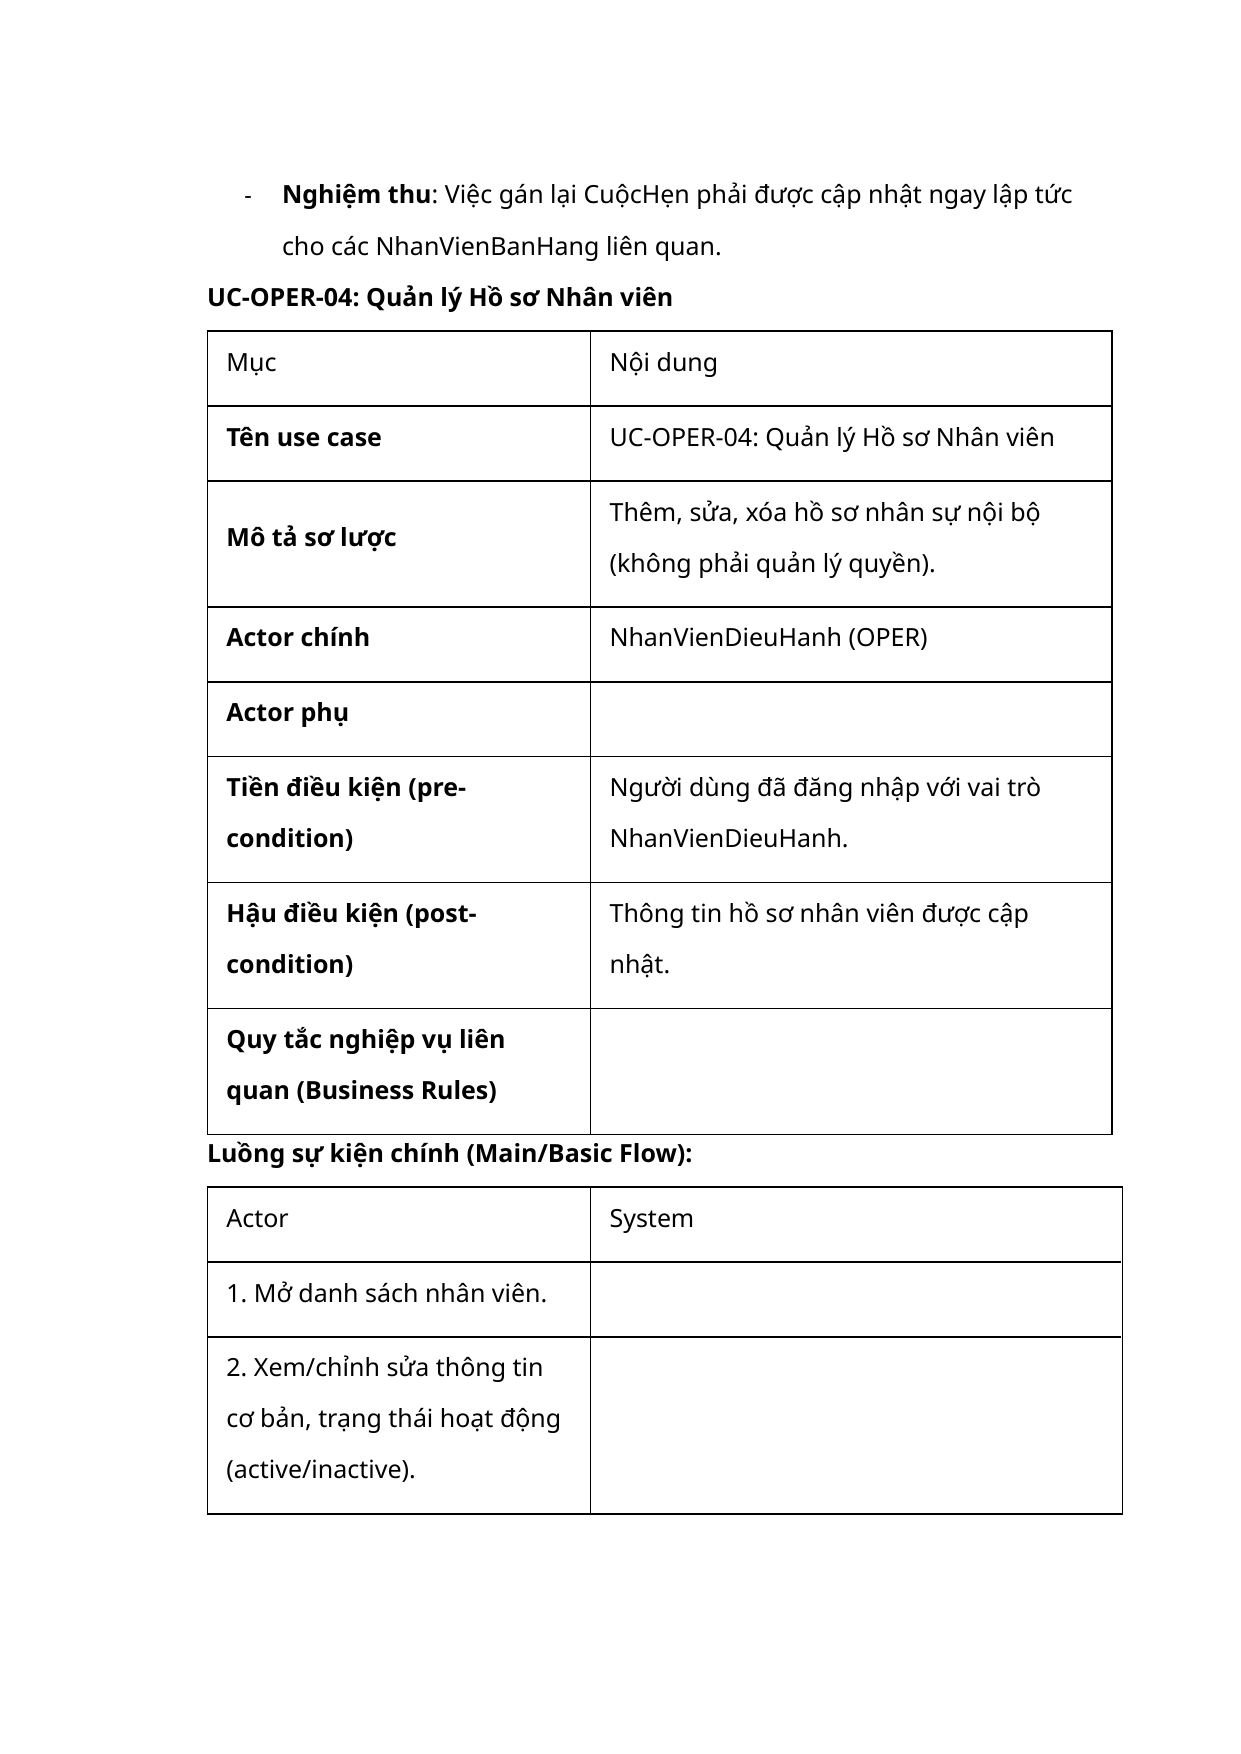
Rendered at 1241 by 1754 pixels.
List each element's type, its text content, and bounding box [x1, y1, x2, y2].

text Luồng sự kiện chính (Main/Basic Flow): [207, 1135, 1122, 1169]
table_cell NhanVienDieuHanh (OPER) [591, 608, 1111, 681]
table_header Nội dung [591, 332, 1111, 405]
table_cell Thêm, sửa, xóa hồ sơ nhân sự nội bộ (không phải quản lý quyền). [591, 482, 1111, 606]
table_cell Mô tả sơ lược [208, 482, 590, 606]
table_cell [591, 1261, 1122, 1336]
table_cell Thông tin hồ sơ nhân viên được cập nhật. [591, 883, 1111, 1008]
table_cell Actor phụ [208, 683, 590, 756]
table_cell 2. Xem/chỉnh sửa thông tin cơ bản, trạng thái hoạt động (active/inactive). [208, 1338, 590, 1513]
table_header Mục [208, 332, 590, 405]
table_cell Actor chính [208, 608, 590, 681]
table_header Actor [208, 1188, 590, 1261]
table_cell UC-OPER-04: Quản lý Hồ sơ Nhân viên [591, 407, 1111, 480]
text UC-OPER-04: Quản lý Hồ sơ Nhân viên [207, 279, 1122, 313]
table_cell 1. Mở danh sách nhân viên. [208, 1263, 590, 1336]
list Nghiệm thu: Việc gán lại CuộcHẹn phải được cập nhật ngay lập tức cho các NhanVienBanHang liên quan. [244, 177, 1122, 262]
table_cell Người dùng đã đăng nhập với vai trò NhanVienDieuHanh. [591, 757, 1111, 882]
table_cell Quy tắc nghiệp vụ liên quan (Business Rules) [208, 1009, 590, 1134]
table_cell [591, 1336, 1122, 1513]
table_header System [591, 1188, 1122, 1261]
table_cell [591, 683, 1111, 756]
table_cell Hậu điều kiện (post-condition) [208, 883, 590, 1008]
table_cell [591, 1009, 1111, 1134]
table_cell Tiền điều kiện (pre-condition) [208, 757, 590, 882]
table_cell Tên use case [208, 407, 590, 480]
